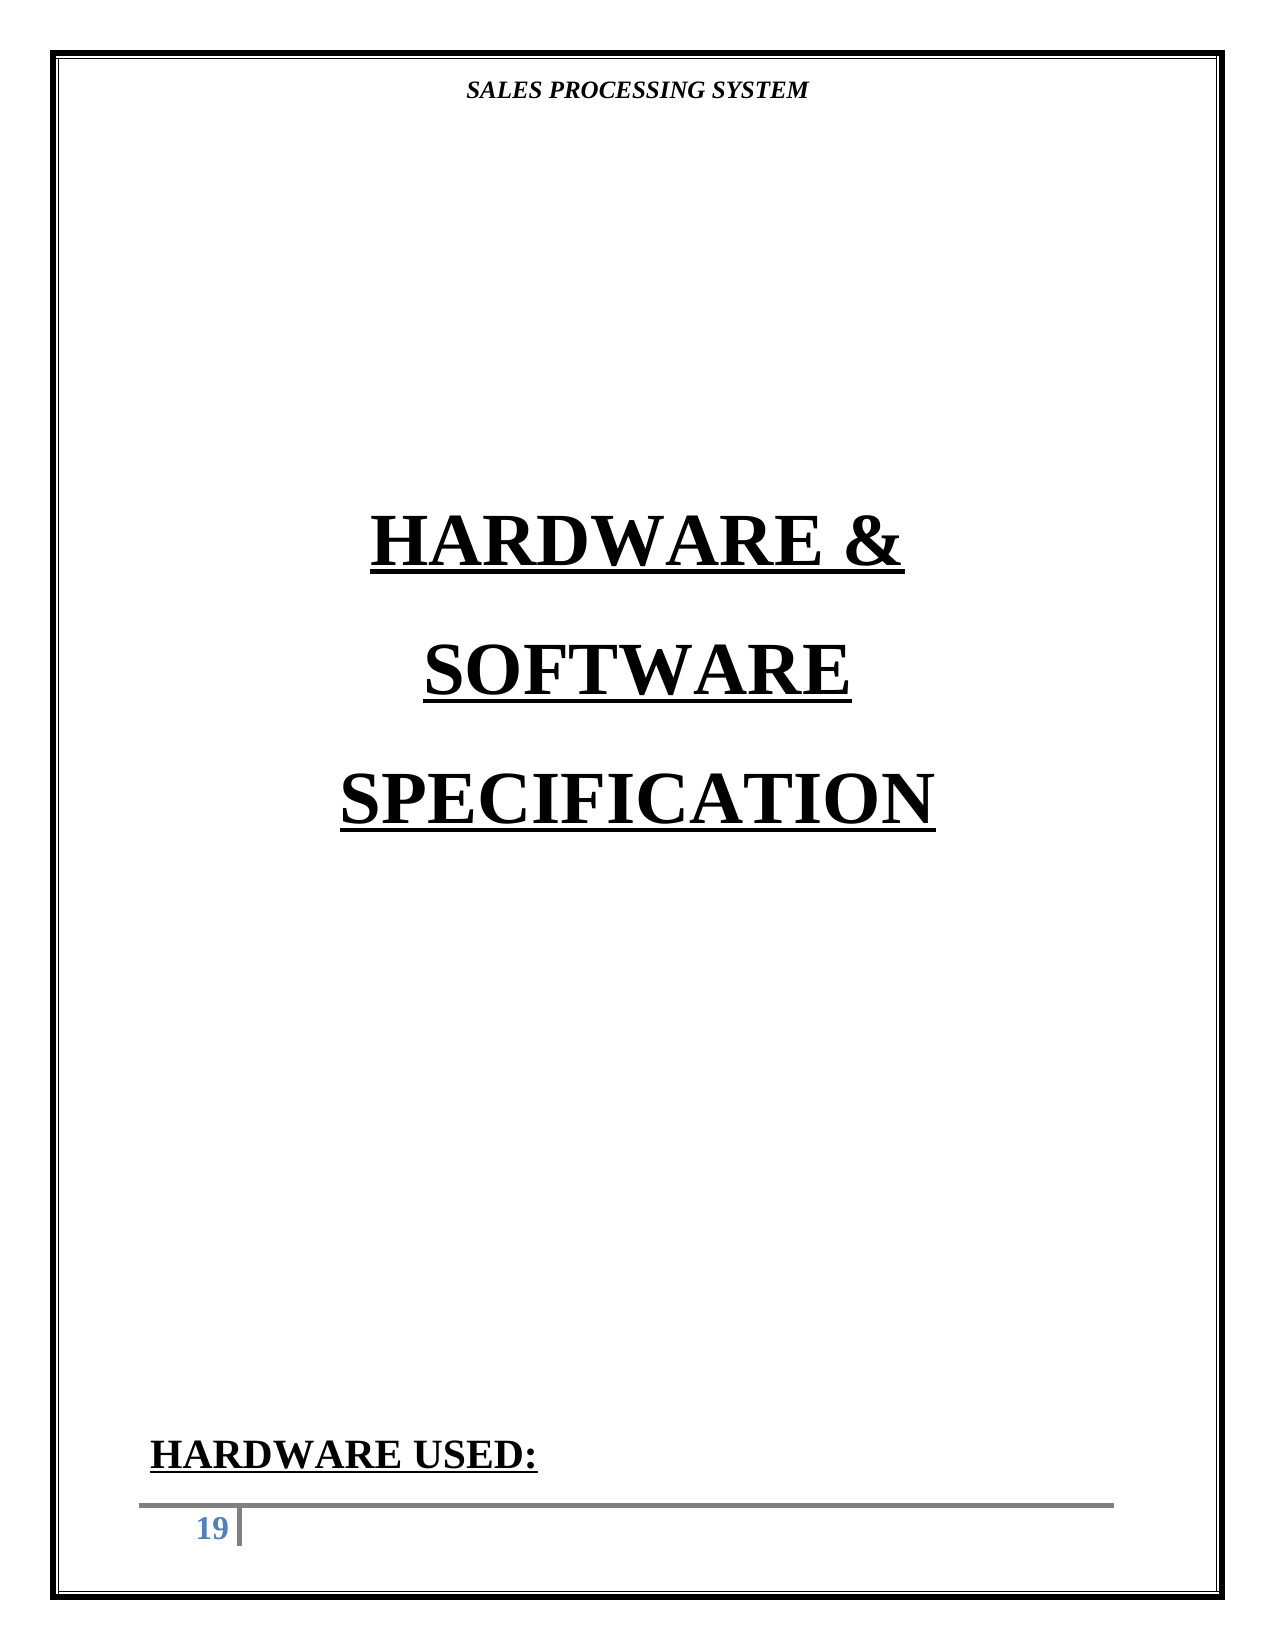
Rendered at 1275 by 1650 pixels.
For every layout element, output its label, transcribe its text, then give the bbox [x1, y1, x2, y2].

text HARDWARE & SOFTWARE SPECIFICATION [150, 495, 1125, 840]
text HARDWARE USED: [150, 1429, 1125, 1477]
